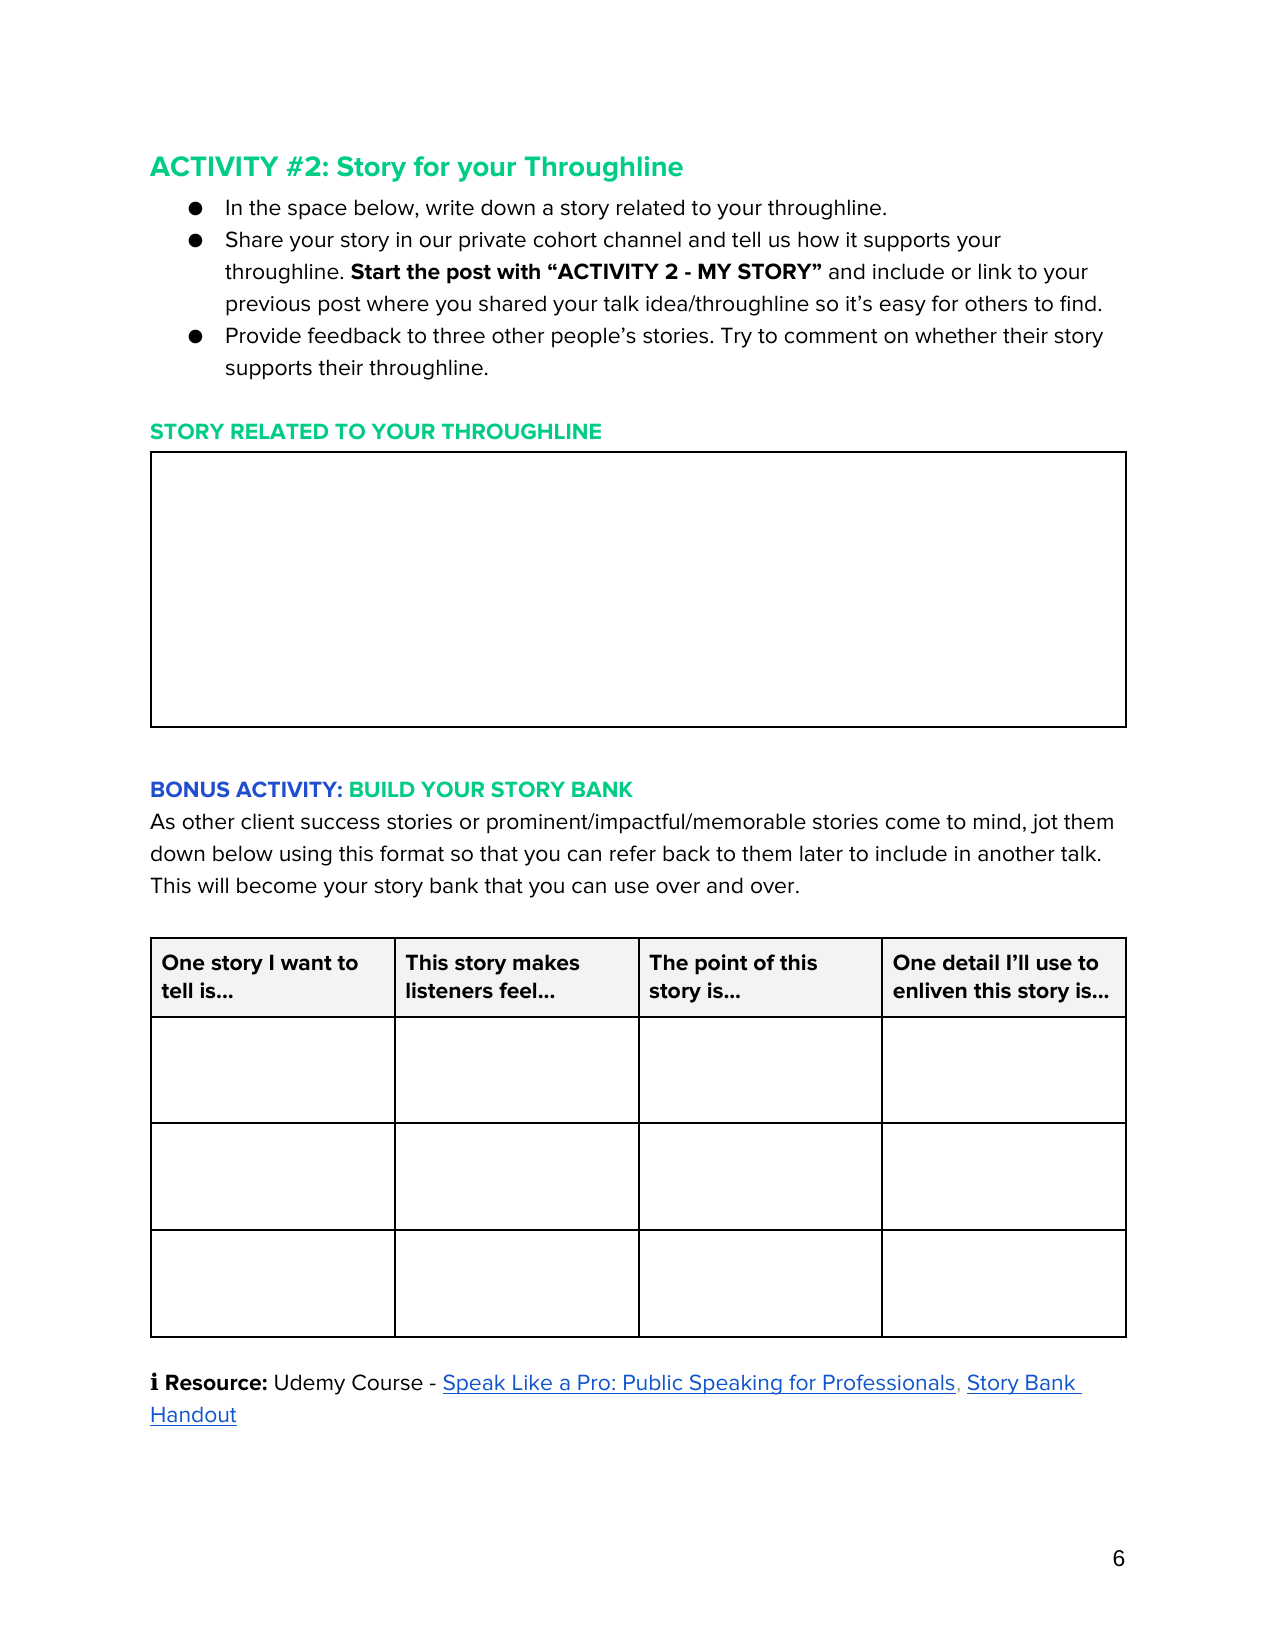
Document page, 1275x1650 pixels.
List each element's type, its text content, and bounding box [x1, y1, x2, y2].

text BONUS ACTIVITY: BUILD YOUR STORY BANK [150, 776, 1125, 804]
table_cell [152, 1124, 394, 1229]
table_cell [640, 1231, 881, 1336]
table_header One story I want to tell is... [152, 939, 394, 1016]
subtitle ACTIVITY #2: Story for your Throughline [150, 150, 1125, 186]
table_header [152, 453, 1125, 726]
list Share your story in our private cohort channel and tell us how it supports your throughline. Start the post with “ACTIVITY 2 - MY STORY” and include or link to your previous post where you shared your talk idea/throughline so it’s easy for others to find. [187, 226, 1125, 318]
table_header One detail I’ll use to enliven this story is... [883, 939, 1125, 1016]
list Provide feedback to three other people’s stories. Try to comment on whether their story supports their throughline. [187, 322, 1125, 382]
table_cell [883, 1018, 1125, 1122]
table_cell [640, 1124, 881, 1229]
table_header This story makes listeners feel... [396, 939, 638, 1016]
table_cell [152, 1018, 394, 1122]
text ℹ️ Resource: Udemy Course - Speak Like a Pro: Public Speaking for Professionals, Story Bank Handout [150, 1338, 1125, 1430]
table_cell [396, 1231, 638, 1336]
text STORY RELATED TO YOUR THROUGHLINE [150, 418, 1125, 446]
list In the space below, write down a story related to your throughline. [187, 194, 1125, 222]
table_cell [640, 1018, 881, 1122]
table_cell [396, 1124, 638, 1229]
text As other client success stories or prominent/impactful/memorable stories come to mind, jot them down below using this format so that you can refer back to them later to include in another talk. This will become your story bank that you can use over and over. [150, 808, 1125, 901]
table_cell [152, 1231, 394, 1336]
table_cell [883, 1124, 1125, 1229]
table_cell [396, 1018, 638, 1122]
table_header The point of this story is... [640, 939, 881, 1016]
table_cell [883, 1231, 1125, 1336]
